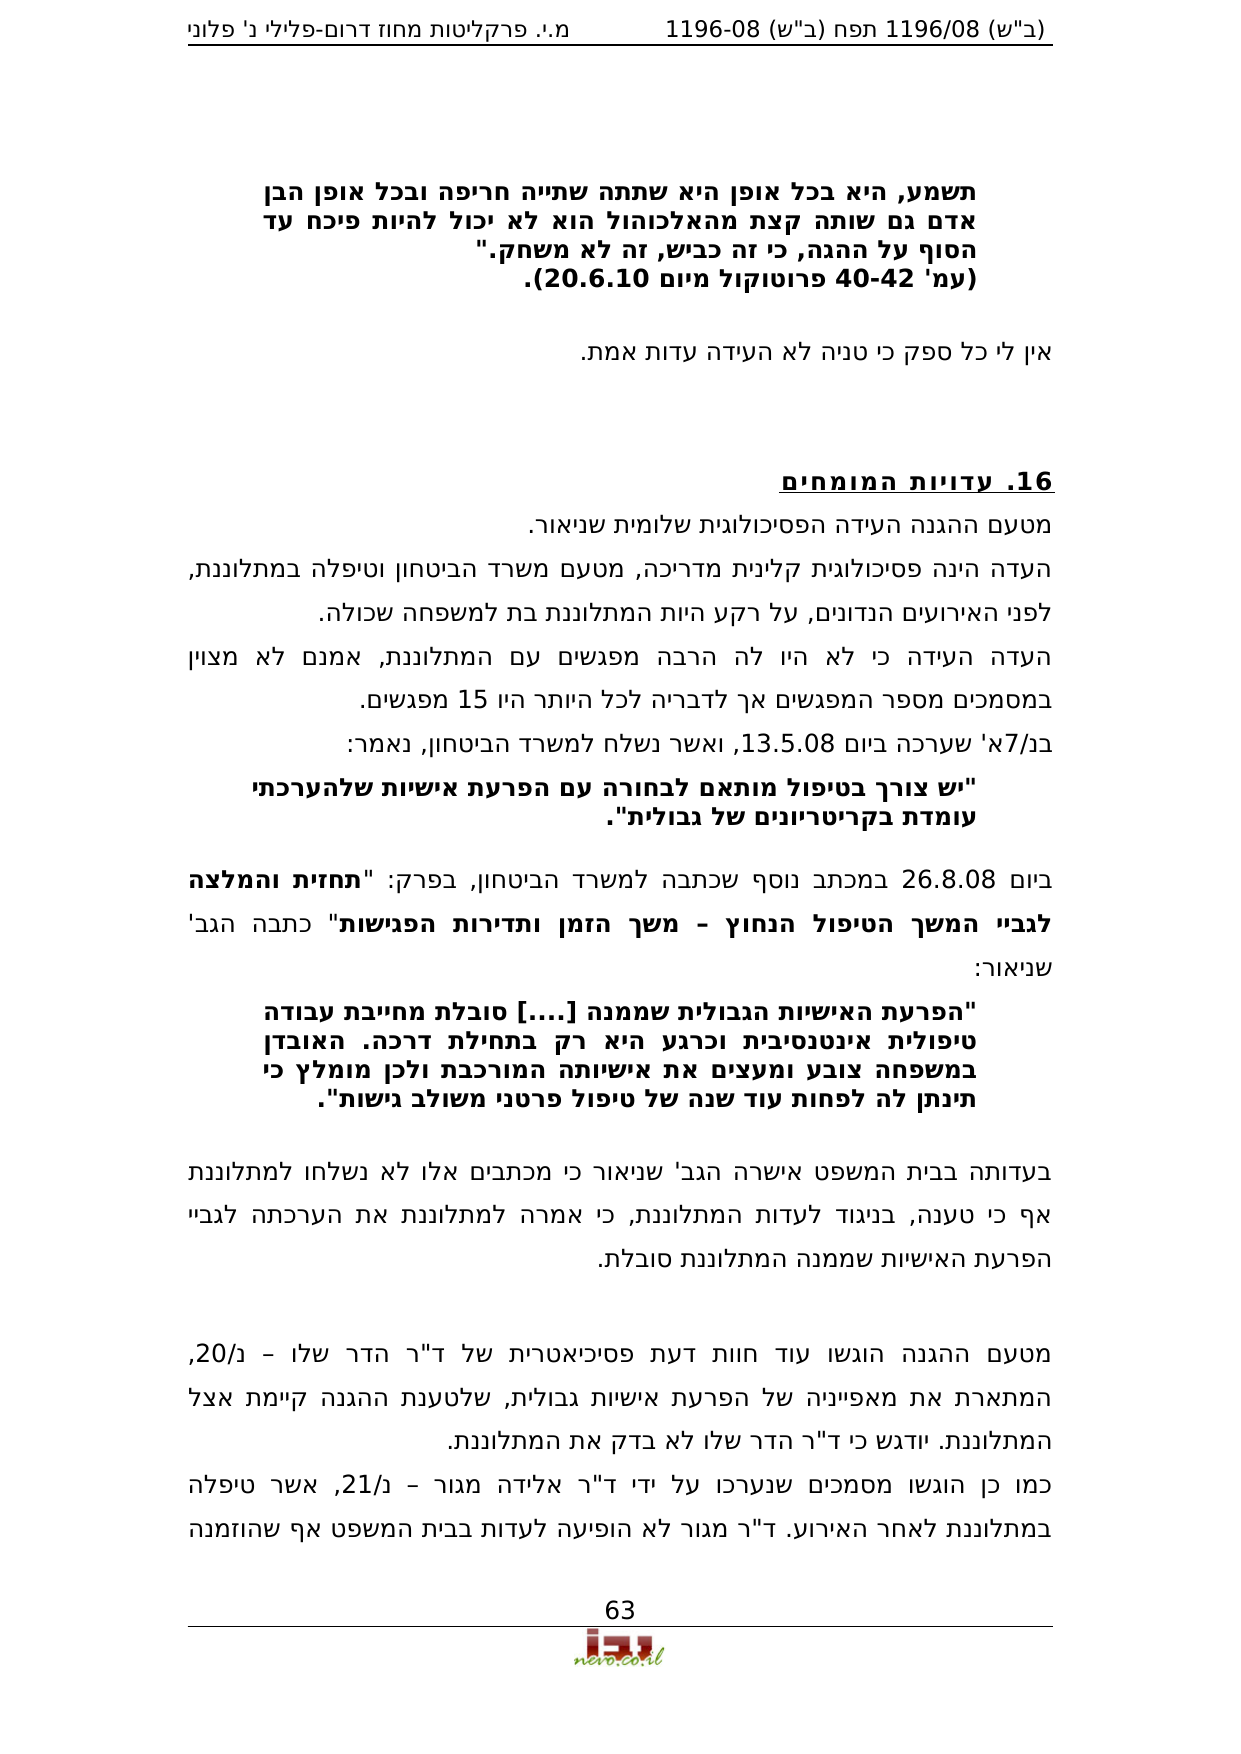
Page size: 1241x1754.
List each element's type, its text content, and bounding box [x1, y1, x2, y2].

text 16. עדויות המומחים [187, 467, 1053, 496]
text "הפרעת האישיות הגבולית שממנה [....] סובלת מחייבת עבודה טיפולית אינטנסיבית וכרגע היא רק בתחילת דרכה. האובדן במשפחה צובע ומעצים את אישיותה המורכבת ולכן מומלץ כי תינתן לה לפחות עוד שנה של טיפול פרטני משולב גישות". [262, 997, 978, 1113]
text תשמע, היא בכל אופן היא שתתה שתייה חריפה ובכל אופן הבן אדם גם שותה קצת מהאלכוהול הוא לא יכול להיות פיכח עד הסוף על ההגה, כי זה כביש, זה לא משחק." [262, 177, 978, 265]
text מטעם ההגנה העידה הפסיכולוגית שניאור. [187, 511, 1053, 540]
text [187, 1470, 1053, 1543]
text אין לי כל ספק כי טניה לא העידה עדות אמת. [187, 337, 1053, 366]
text (עמ' 40-42 פרוטוקול מיום 20.6.10). [262, 265, 978, 294]
text בנ/7א' שערכה ביום 13.5.08, ואשר נשלח למשרד הביטחון, נאמר: [187, 729, 1053, 759]
text מטעם ההגנה הוגשו עוד חוות דעת פסיכיאטרית של ד"ר הדר שלו – נ/20, המתארת את מאפייניה של הפרעת אישיות גבולית, שלטענת ההגנה קיימת אצל המתלוננת. יודגש כי ד"ר הדר שלו לא בדק את המתלוננת. [187, 1339, 1053, 1456]
picture [574, 1628, 666, 1667]
text העדה העידה כי לא היו לה הרבה מפגשים עם המתלוננת, אמנם לא מצוין במסמכים מספר המפגשים אך לדבריה לכל היותר היו 15 מפגשים. [187, 642, 1053, 715]
text בעדותה בבית המשפט אישרה הגב' שניאור כי מכתבים אלו לא נשלחו למתלוננת אף כי טענה, בניגוד לעדות המתלוננת, כי אמרה למתלוננת את הערכתה לגביי הפרעת האישיות שממנה המתלוננת סובלת. [187, 1157, 1053, 1273]
text העדה הינה פסיכולוגית קלינית מדריכה, מטעם משרד הביטחון וטיפלה במתלוננת, לפני האירועים הנדונים, על רקע היות המתלוננת בת למשפחה שכולה. [187, 554, 1053, 627]
text "יש צורך בטיפול מותאם לבחורה עם הפרעת אישיות שלהערכתי עומדת בקריטריונים של גבולית". [187, 773, 978, 832]
text ביום 26.8.08 במכתב נוסף שכתבה למשרד הביטחון, בפרק: "תחזית והמלצה לגביי המשך הטיפול הנחוץ – משך הזמן ותדירות הפגישות" כתבה הגב' שניאור: [187, 866, 1053, 982]
